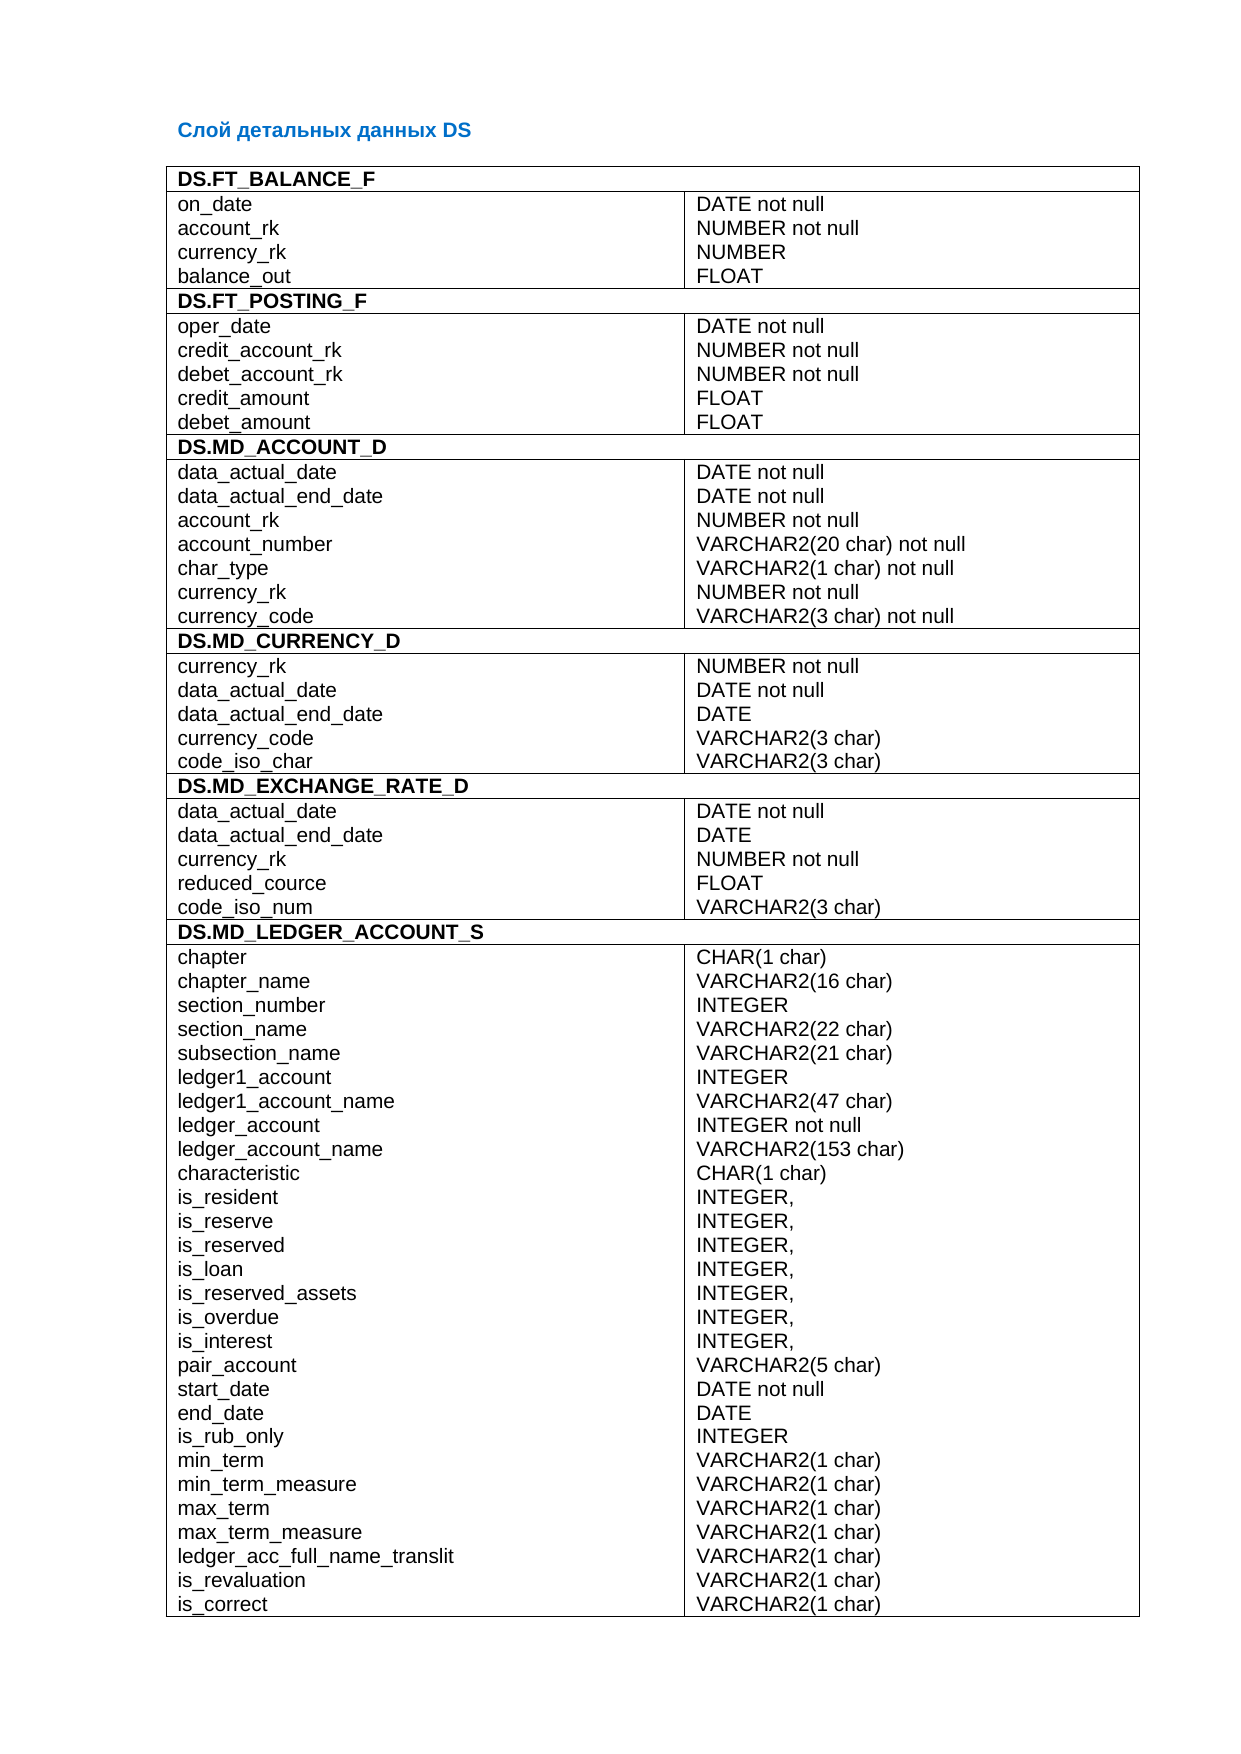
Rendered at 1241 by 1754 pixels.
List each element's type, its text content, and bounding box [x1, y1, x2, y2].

table_cell DATE not null DATE not null NUMBER not null VARCHAR2(20 char) not null VARCHAR2(1 char) not null NUMBER not null VARCHAR2(3 char) not null [685, 460, 1139, 627]
table_cell data_actual_date data_actual_end_date currency_rk reduced_cource code_iso_num [167, 799, 684, 919]
text Слой детальных данных DS [177, 118, 1152, 142]
table_cell DS.FT_POSTING_F [167, 289, 1139, 313]
table_cell currency_rk data_actual_date data_actual_end_date currency_code code_iso_char [167, 654, 684, 773]
table_cell DS.MD_CURRENCY_D [167, 629, 1139, 652]
table_cell DS.MD_EXCHANGE_RATE_D [167, 774, 1139, 798]
table_cell CHAR(1 char) VARCHAR2(16 char) INTEGER VARCHAR2(22 char) VARCHAR2(21 char) INTEGER VARCHAR2(47 char) INTEGER not null VARCHAR2(153 char) CHAR(1 char) INTEGER, INTEGER, INTEGER, INTEGER, INTEGER, INTEGER, INTEGER, VARCHAR2(5 char) DATE not null DATE INTEGER VARCHAR2(1 char) VARCHAR2(1 char) VARCHAR2(1 char) VARCHAR2(1 char) VARCHAR2(1 char) VARCHAR2(1 char) VARCHAR2(1 char) [685, 945, 1139, 1616]
table_cell DS.MD_ACCOUNT_D [167, 435, 1139, 459]
table_header DS.FT_BALANCE_F [167, 167, 1139, 191]
table_cell DATE not null NUMBER not null NUMBER not null FLOAT FLOAT [685, 314, 1139, 434]
table_cell NUMBER not null DATE not null DATE VARCHAR2(3 char) VARCHAR2(3 char) [685, 654, 1139, 773]
table_cell oper_date credit_account_rk debet_account_rk credit_amount debet_amount [167, 314, 684, 434]
table_cell DATE not null DATE NUMBER not null FLOAT VARCHAR2(3 char) [685, 799, 1139, 919]
table_cell DS.MD_LEDGER_ACCOUNT_S [167, 920, 1139, 944]
table_cell DATE not null NUMBER not null NUMBER FLOAT [685, 192, 1139, 288]
table_cell on_date account_rk currency_rk balance_out [167, 192, 684, 288]
table_cell data_actual_date data_actual_end_date account_rk account_number char_type currency_rk currency_code [167, 460, 684, 627]
table_cell chapter chapter_name section_number section_name subsection_name ledger1_account ledger1_account_name ledger_account ledger_account_name characteristic is_resident is_reserve is_reserved is_loan is_reserved_assets is_overdue is_interest pair_account start_date end_date is_rub_only min_term min_term_measure max_term max_term_measure ledger_acc_full_name_translit is_revaluation is_correct [167, 945, 684, 1616]
